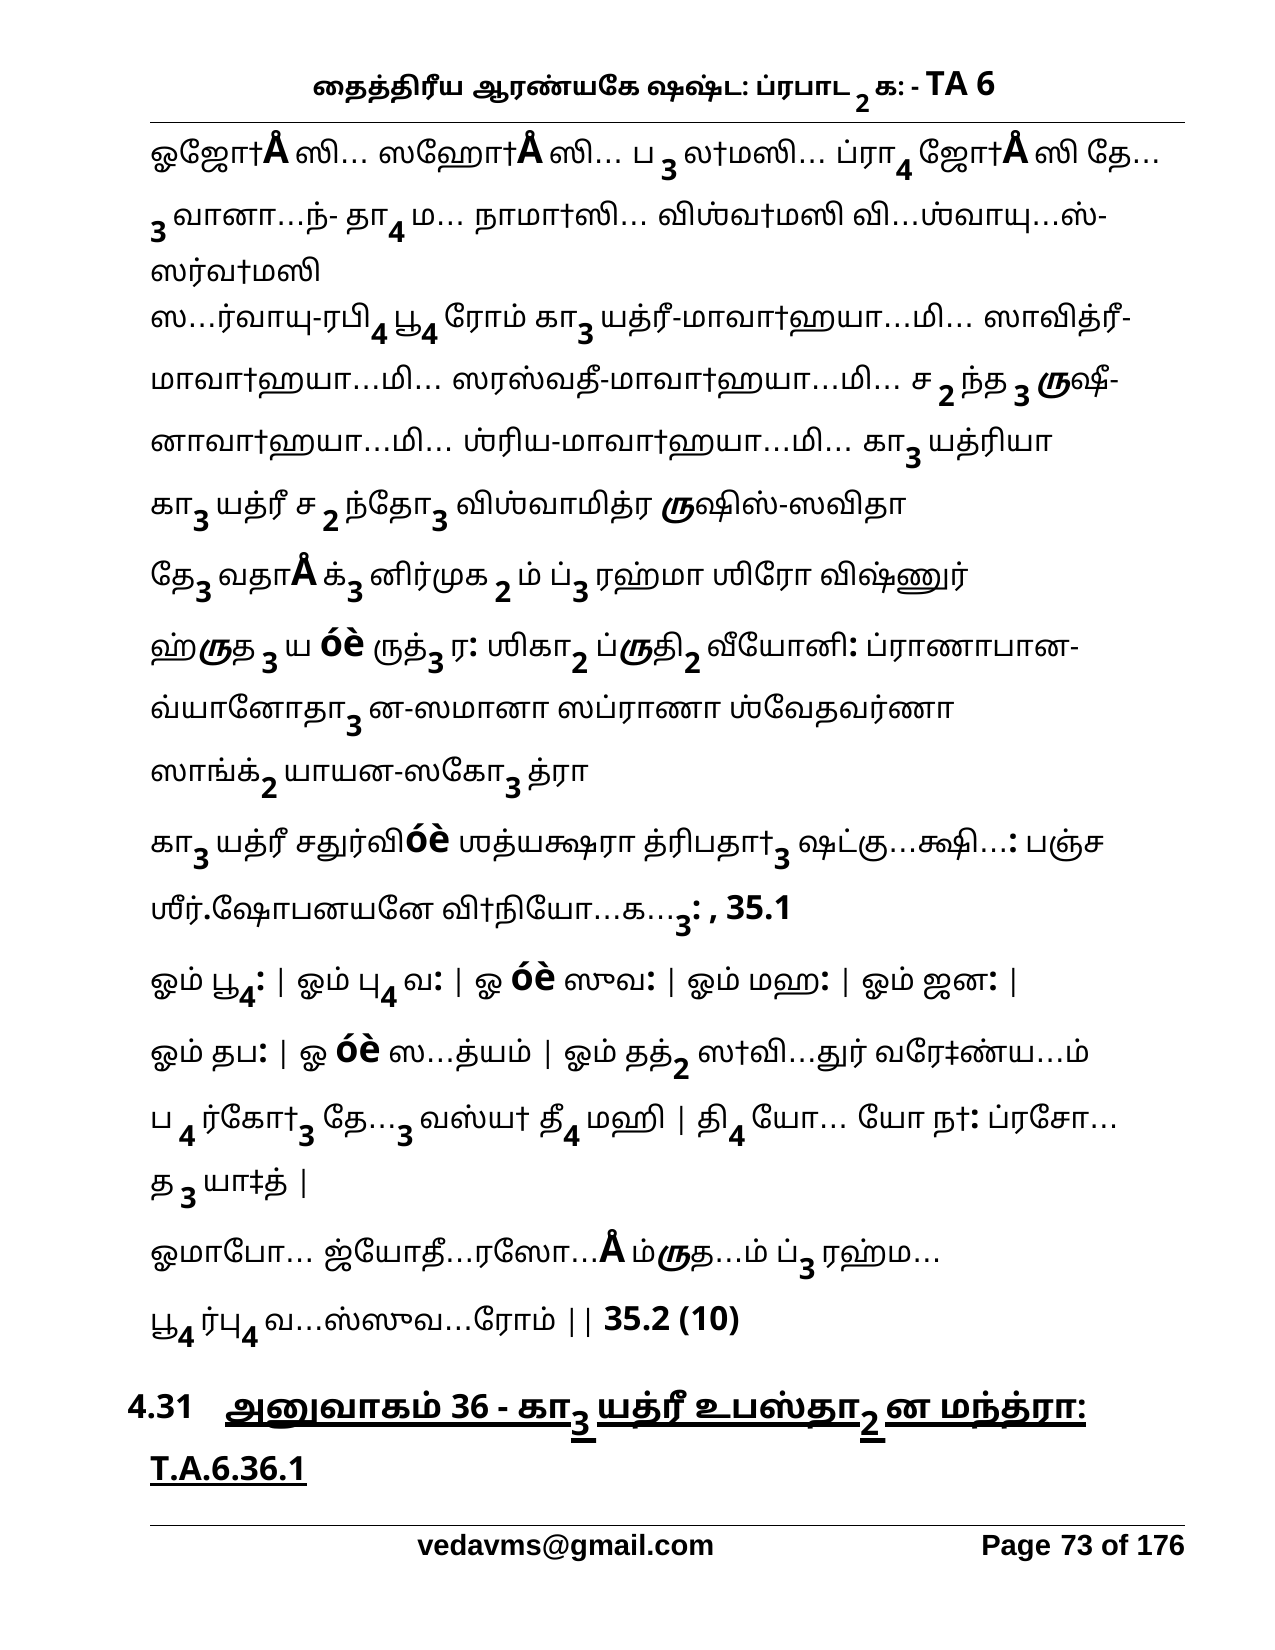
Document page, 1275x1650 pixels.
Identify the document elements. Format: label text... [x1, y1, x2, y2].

subtitle அனுவாகம் 36 - கா3யத்ரீ உபஸ்தா2ன மந்த்ரா: [127, 1382, 1219, 1445]
text T.A.6.36.1 [150, 1445, 1185, 1491]
text கா3யத்ரீ சதுர்விóè ஶத்யக்ஷரா த்ரிபதா†3 ஷட்கு…க்ஷி…: பஞ்ச ஶீர்.ஷோபனயனே வி†நியோ…க…3: , 35.1 [150, 812, 1185, 945]
text ஸ…ர்வாயு-ரபி4பூ4ரோம் கா3யத்ரீ-மாவா†ஹயா…மி… ஸாவித்ரீ-மாவா†ஹயா…மி… ஸரஸ்வதீ-மாவா†ஹயா…மி… ச2ந்த3ருஷீ-னாவா†ஹயா…மி… ஶ்ரிய-மாவா†ஹயா…மி… கா3யத்ரியா கா3யத்ரீ ச2ந்தோ3 விஶ்வாமித்ர ருஷிஸ்-ஸவிதா தே3வதாÅக்3னிர்முக2ம் ப்3ரஹ்மா ஶிரோ விஷ்ணுர் ஹ்ருத3யóè ருத்3ர: ஶிகா2 ப்ருதி2வீயோனி: ப்ராணாபான-வ்யானோதா3ன-ஸமானா ஸப்ராணா ஶ்வேதவர்ணா ஸாங்க்2யாயன-ஸகோ3த்ரா [150, 296, 1185, 807]
text ஓமாபோ… ஜ்யோதீ…ரஸோ…Åம்ருத…ம் ப்3ரஹ்ம… [150, 1222, 1185, 1288]
text ஓஜோ†Åஸி… ஸஹோ†Åஸி… ப3ல†மஸி… ப்ரா4ஜோ†Åஸி தே…3வானா…ந்- தா4ம… நாமா†ஸி… விஶ்வ†மஸி வி…ஶ்வாயு…ஸ்-ஸர்வ†மஸி [150, 123, 1185, 292]
text பூ4ர்பு4வ…ஸ்ஸுவ…ரோம் || 35.2 (10) [150, 1294, 1185, 1356]
text ஓம் பூ4: | ஓம் பு4வ: | ஓóè ஸுவ: | ஓம் மஹ: | ஓம் ஜன: | ஓம் தப: | ஓóè ஸ…த்யம் | ஓம் தத்2 ஸ†வி…துர் வரே‡ண்ய…ம் ப4ர்கோ†3 தே…3வஸ்ய† தீ4மஹி | தி4யோ… யோ ந†: ப்ரசோ…த3யா‡த் | [150, 951, 1185, 1217]
